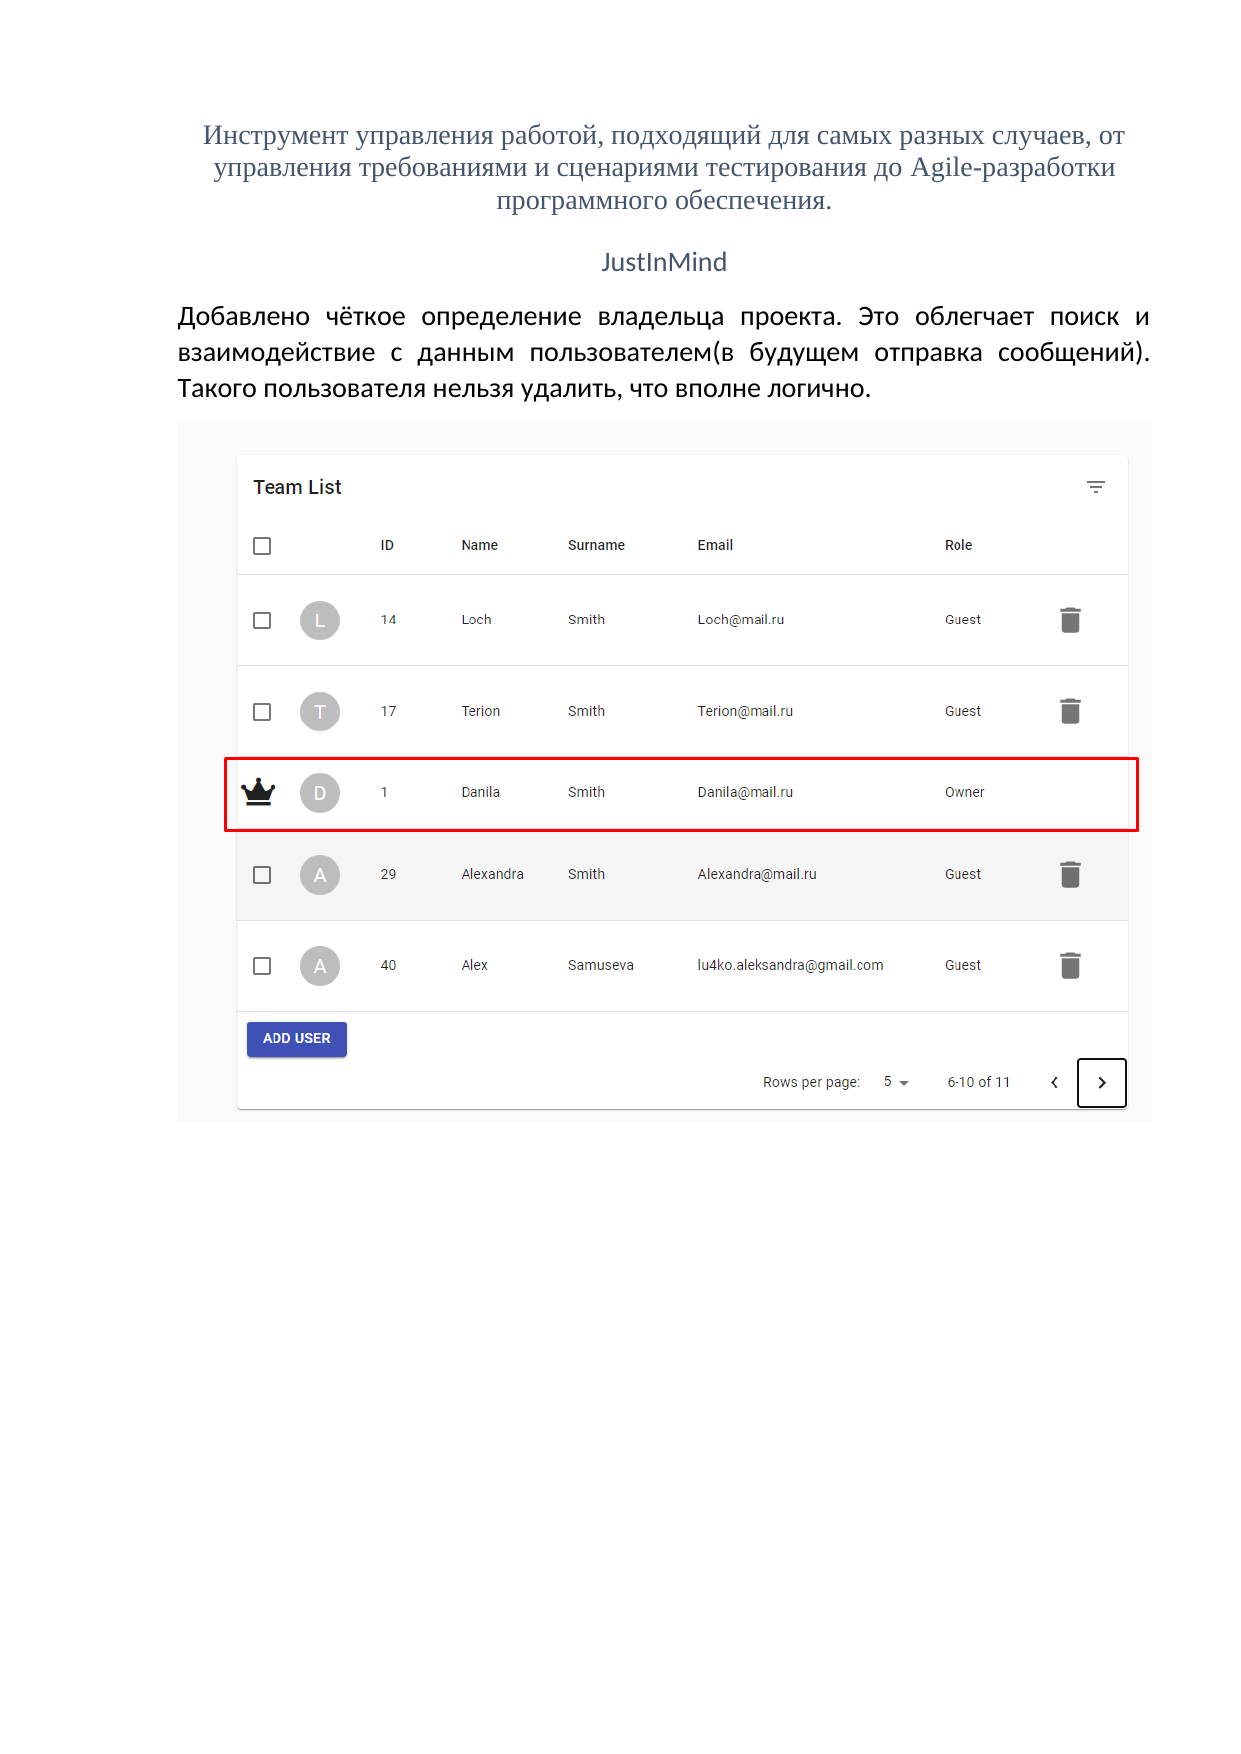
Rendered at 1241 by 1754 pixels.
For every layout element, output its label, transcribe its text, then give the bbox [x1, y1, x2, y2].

text JustInMind [177, 244, 1152, 279]
text Инструмент управления работой, подходящий для самых разных случаев, от управления требованиями и сценариями тестирования до Agile-разработки программного обеспечения. [177, 118, 1152, 215]
text Добавлено чёткое определение владельца проекта. Это облегчает поиск и взаимодействие с данным пользователем(в будущем отправка сообщений). Такого пользователя нельзя удалить, что вполне логично. [177, 297, 1152, 404]
picture [177, 423, 1152, 1123]
